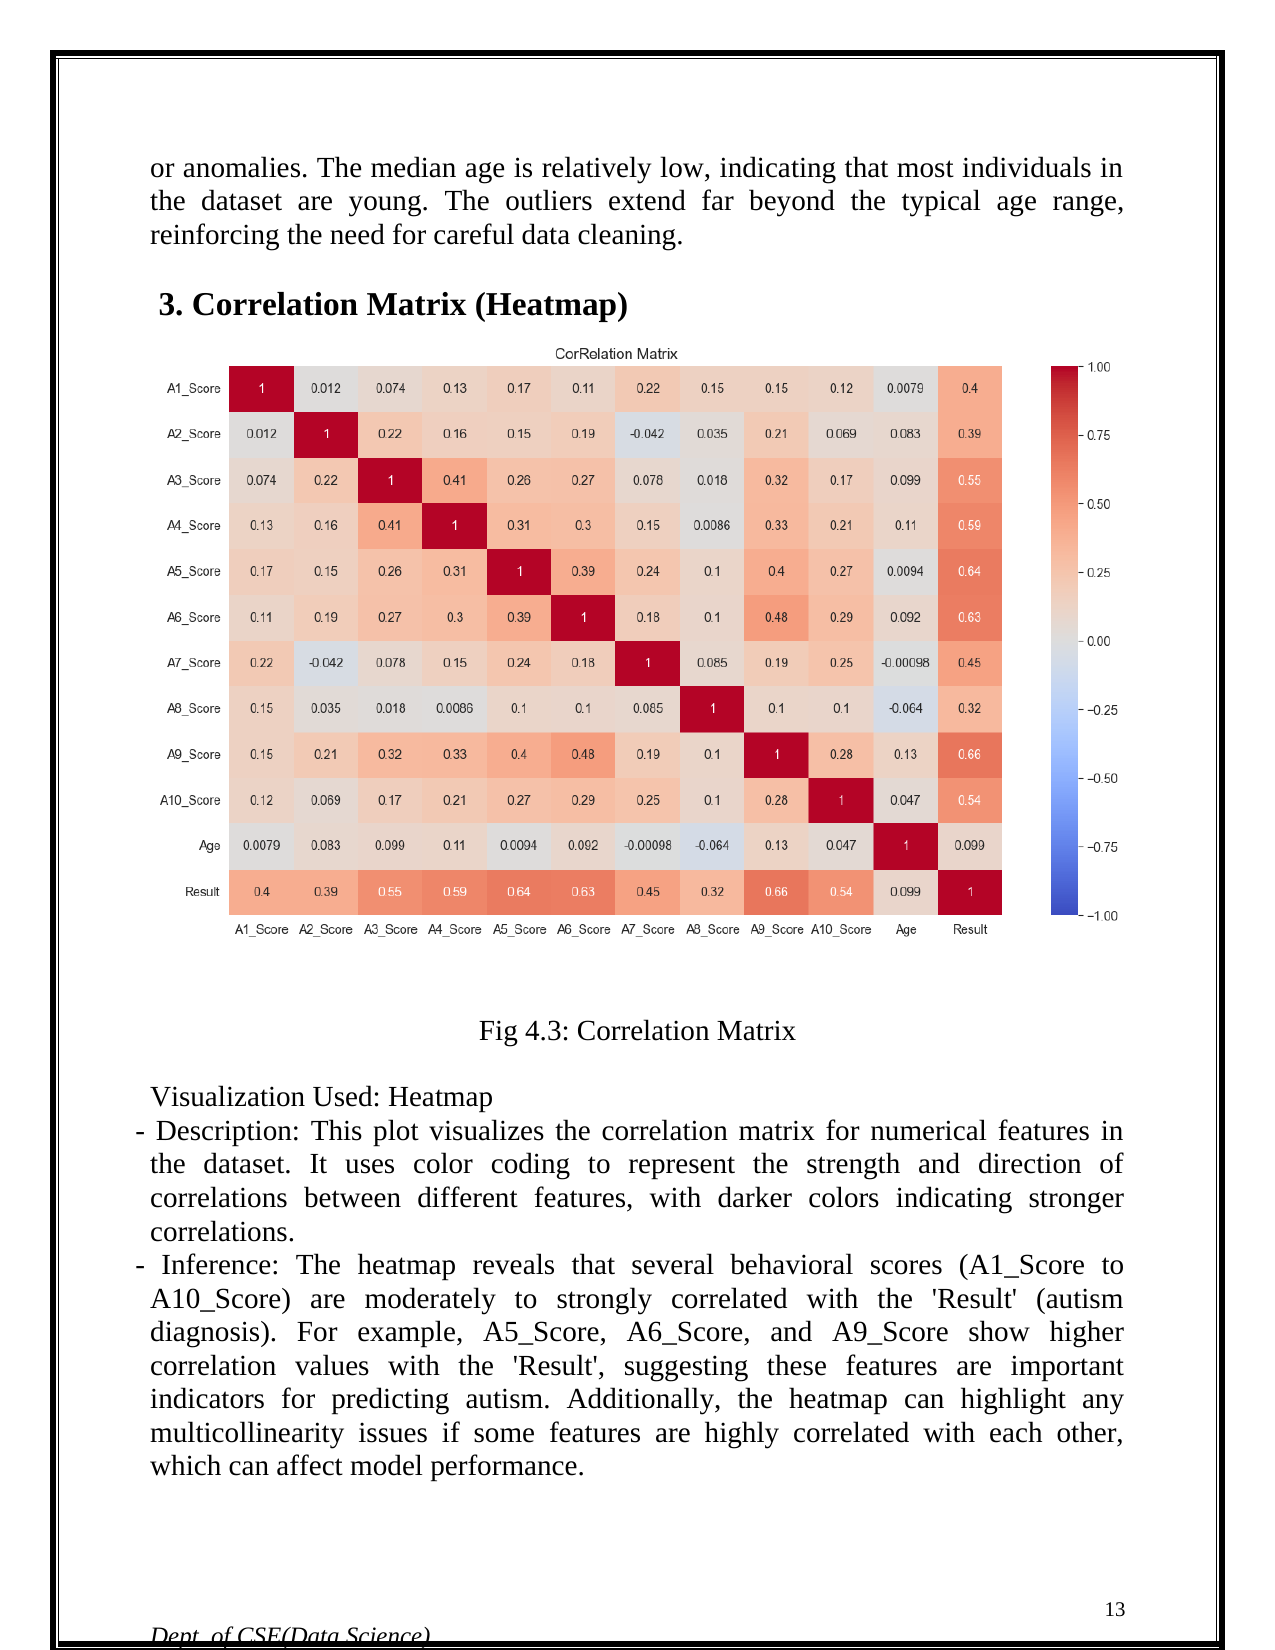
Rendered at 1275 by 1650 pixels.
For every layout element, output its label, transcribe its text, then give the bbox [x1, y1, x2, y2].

text 3. Correlation Matrix (Heatmap) [150, 284, 1125, 322]
text - Inference: The heatmap reveals that several behavioral scores (A1_Score to A10_Score) are moderately to strongly correlated with the 'Result' (autism diagnosis). For example, A5_Score, A6_Score, and A9_Score show higher correlation values with the 'Result', suggesting these features are important indicators for predicting autism. Additionally, the heatmap can highlight any multicollinearity issues if some features are highly correlated with each other, which can affect model performance. [135, 1247, 1125, 1482]
text Visualization Used: Heatmap [135, 1012, 1125, 1113]
picture [150, 339, 1122, 942]
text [135, 150, 1125, 251]
text - Description: This plot visualizes the correlation matrix for numerical features in the dataset. It uses color coding to represent the strength and direction of correlations between different features, with darker colors indicating stronger correlations. [135, 1113, 1125, 1247]
